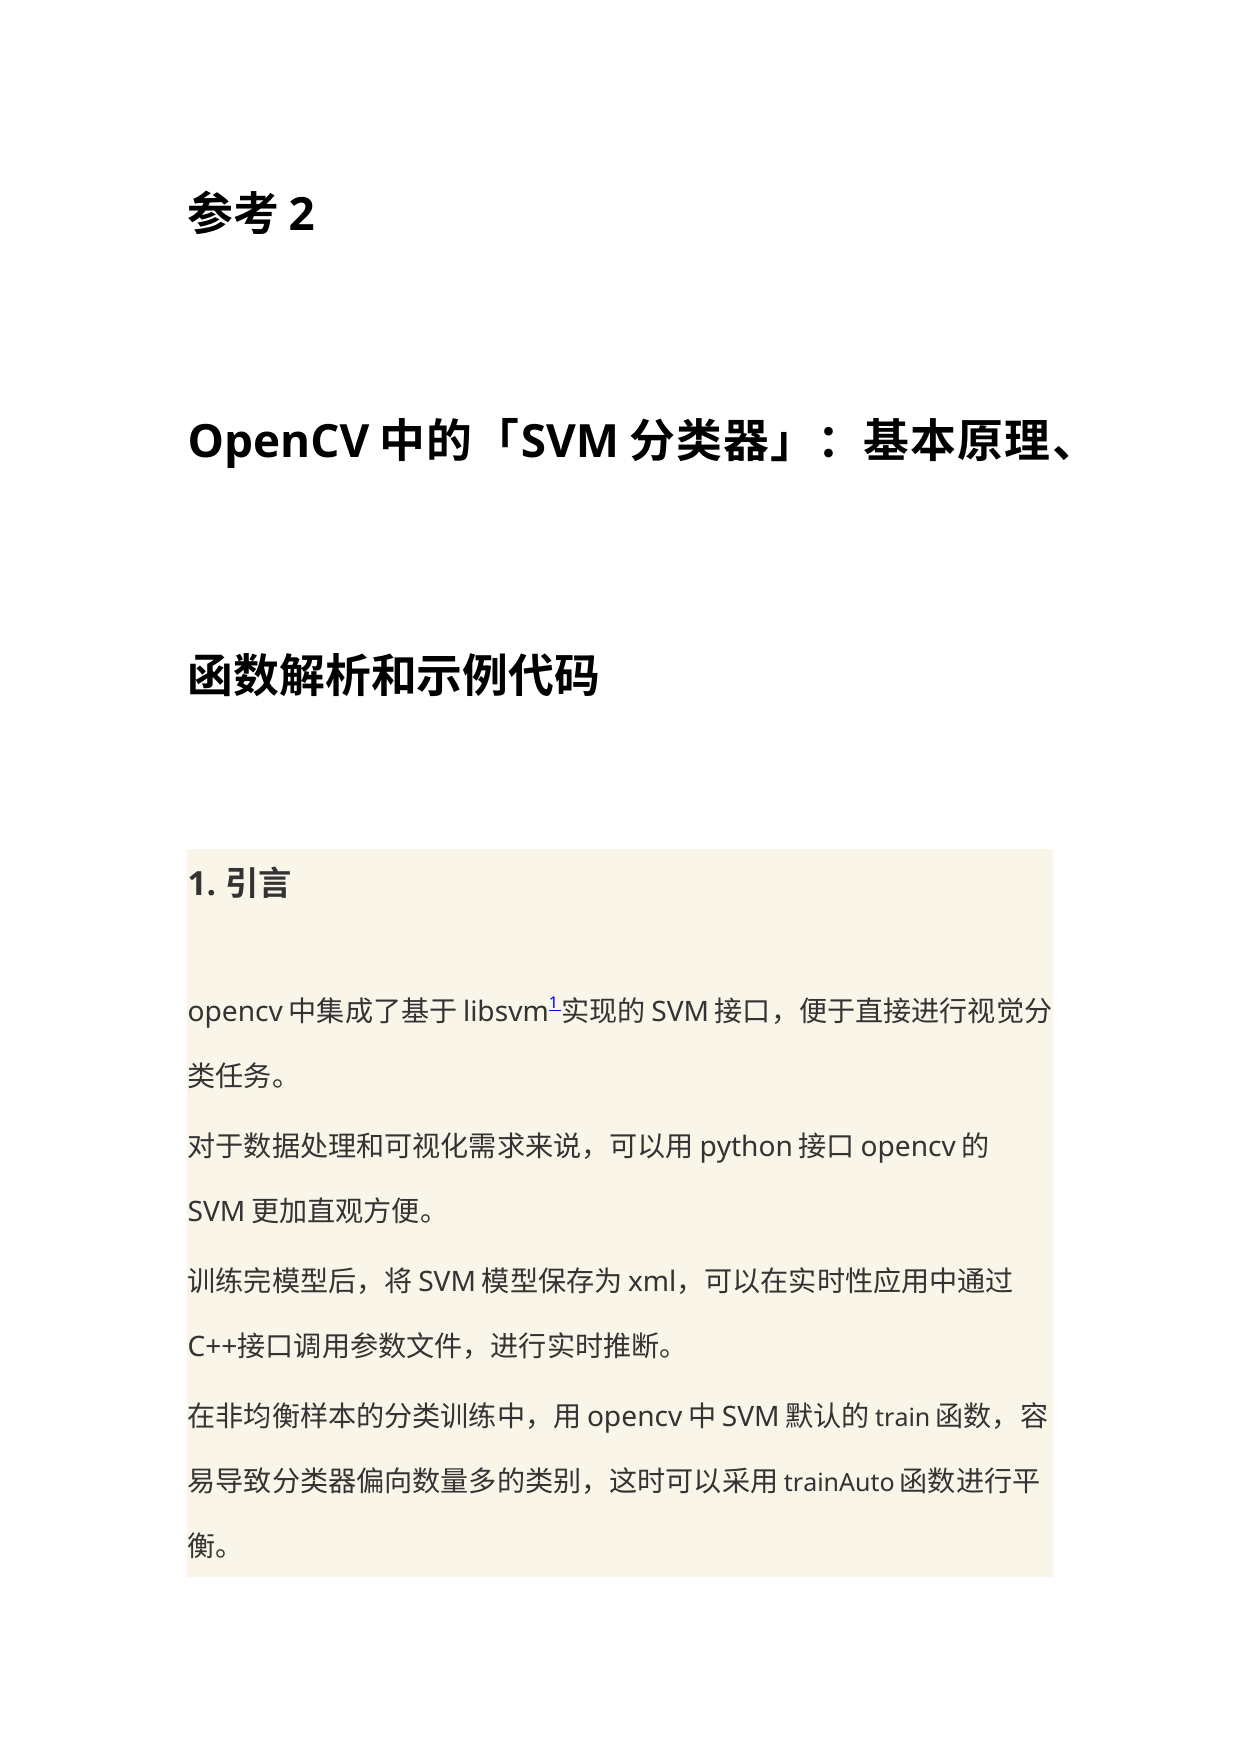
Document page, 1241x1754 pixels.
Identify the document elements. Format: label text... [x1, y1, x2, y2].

text 训练完模型后，将SVM模型保存为xml，可以在实时性应用中通过C++接口调用参数文件，进行实时推断。 [187, 1247, 1053, 1377]
text 对于数据处理和可视化需求来说，可以用python接口opencv的SVM更加直观方便。 [187, 1111, 1053, 1241]
subtitle 1. 引言 [187, 849, 1053, 914]
subtitle 参考2 [187, 162, 1053, 259]
text opencv中集成了基于libsvm1实现的SVM接口，便于直接进行视觉分类任务。 [187, 976, 1053, 1106]
text 在非均衡样本的分类训练中，用opencv中SVM默认的train函数，容易导致分类器偏向数量多的类别，这时可以采用trainAuto函数进行平衡。 [187, 1382, 1053, 1577]
subtitle OpenCV中的「SVM分类器」：基本原理、函数解析和示例代码 [187, 389, 1053, 721]
